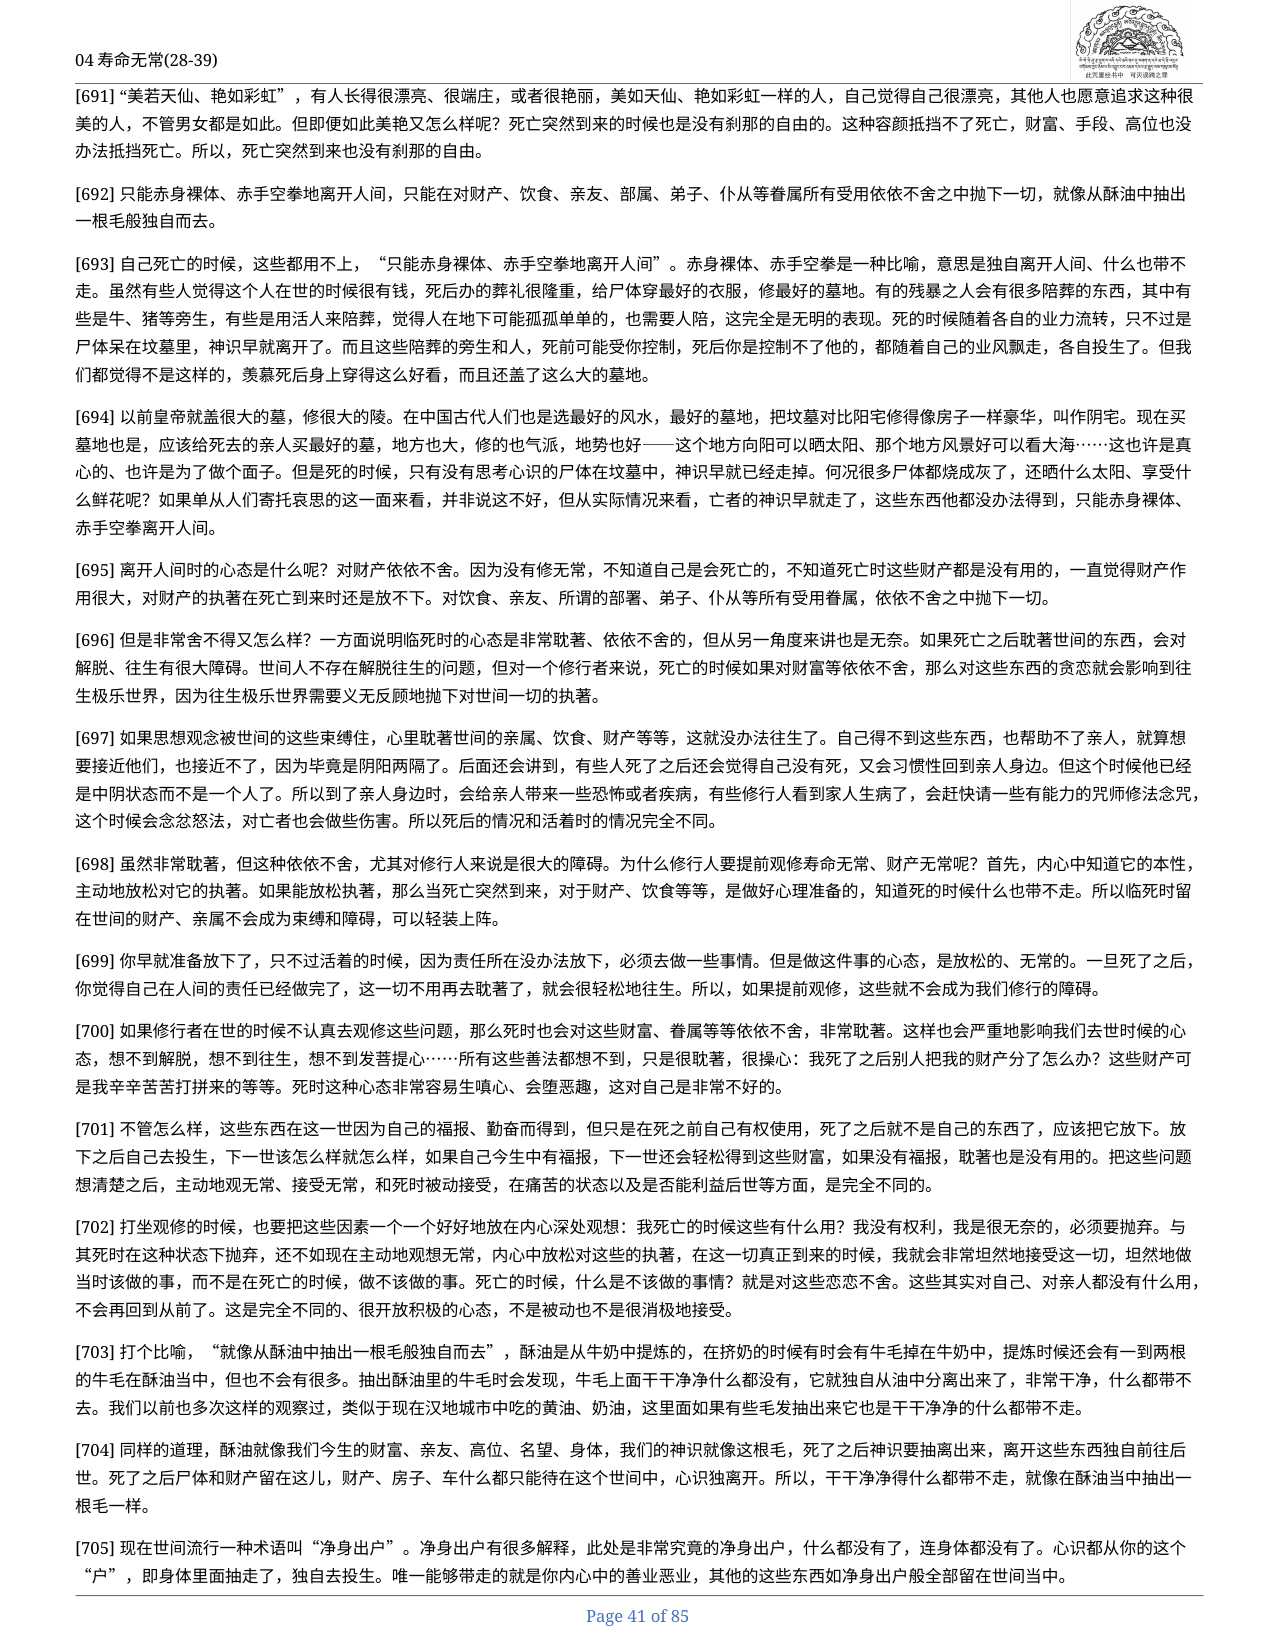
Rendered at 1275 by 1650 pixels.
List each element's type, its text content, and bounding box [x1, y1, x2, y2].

text [698] 虽然非常耽著，但这种依依不舍，尤其对修行人来说是很大的障碍。为什么修行人要提前观修寿命无常、财产无常呢？首先，内心中知道它的本性，主动地放松对它的执著。如果能放松执著，那么当死亡突然到来，对于财产、饮食等等，是做好心理准备的，知道死的时候什么也带不走。所以临死时留在世间的财产、亲属不会成为束缚和障碍，可以轻装上阵。 [75, 851, 1200, 930]
text [701] 不管怎么样，这些东西在这一世因为自己的福报、勤奋而得到，但只是在死之前自己有权使用，死了之后就不是自己的东西了，应该把它放下。放下之后自己去投生，下一世该怎么样就怎么样，如果自己今生中有福报，下一世还会轻松得到这些财富，如果没有福报，耽著也是没有用的。把这些问题想清楚之后，主动地观无常、接受无常，和死时被动接受，在痛苦的状态以及是否能利益后世等方面，是完全不同的。 [75, 1116, 1200, 1196]
text [691] “美若天仙、艳如彩虹”，有人长得很漂亮、很端庄，或者很艳丽，美如天仙、艳如彩虹一样的人，自己觉得自己很漂亮，其他人也愿意追求这种很美的人，不管男女都是如此。但即便如此美艳又怎么样呢？死亡突然到来的时候也是没有刹那的自由的。这种容颜抵挡不了死亡，财富、手段、高位也没办法抵挡死亡。所以，死亡突然到来也没有刹那的自由。 [75, 83, 1200, 162]
text [695] 离开人间时的心态是什么呢？对财产依依不舍。因为没有修无常，不知道自己是会死亡的，不知道死亡时这些财产都是没有用的，一直觉得财产作用很大，对财产的执著在死亡到来时还是放不下。对饮食、亲友、所谓的部署、弟子、仆从等所有受用眷属，依依不舍之中抛下一切。 [75, 557, 1200, 609]
text [699] 你早就准备放下了，只不过活着的时候，因为责任所在没办法放下，必须去做一些事情。但是做这件事的心态，是放松的、无常的。一旦死了之后，你觉得自己在人间的责任已经做完了，这一切不用再去耽著了，就会很轻松地往生。所以，如果提前观修，这些就不会成为我们修行的障碍。 [75, 948, 1200, 1000]
text [705] 现在世间流行一种术语叫“净身出户”。净身出户有很多解释，此处是非常究竟的净身出户，什么都没有了，连身体都没有了。心识都从你的这个“户”，即身体里面抽走了，独自去投生。唯一能够带走的就是你内心中的善业恶业，其他的这些东西如净身出户般全部留在世间当中。 [75, 1535, 1200, 1587]
text [697] 如果思想观念被世间的这些束缚住，心里耽著世间的亲属、饮食、财产等等，这就没办法往生了。自己得不到这些东西，也帮助不了亲人，就算想要接近他们，也接近不了，因为毕竟是阴阳两隔了。后面还会讲到，有些人死了之后还会觉得自己没有死，又会习惯性回到亲人身边。但这个时候他已经是中阴状态而不是一个人了。所以到了亲人身边时，会给亲人带来一些恐怖或者疾病，有些修行人看到家人生病了，会赶快请一些有能力的咒师修法念咒，这个时候会念忿怒法，对亡者也会做些伤害。所以死后的情况和活着时的情况完全不同。 [75, 725, 1200, 832]
picture [1070, 0, 1190, 83]
text [696] 但是非常舍不得又怎么样？一方面说明临死时的心态是非常耽著、依依不舍的，但从另一角度来讲也是无奈。如果死亡之后耽著世间的东西，会对解脱、往生有很大障碍。世间人不存在解脱往生的问题，但对一个修行者来说，死亡的时候如果对财富等依依不舍，那么对这些东西的贪恋就会影响到往生极乐世界，因为往生极乐世界需要义无反顾地抛下对世间一切的执著。 [75, 627, 1200, 707]
text [694] 以前皇帝就盖很大的墓，修很大的陵。在中国古代人们也是选最好的风水，最好的墓地，把坟墓对比阳宅修得像房子一样豪华，叫作阴宅。现在买墓地也是，应该给死去的亲人买最好的墓，地方也大，修的也气派，地势也好——这个地方向阳可以晒太阳、那个地方风景好可以看大海……这也许是真心的、也许是为了做个面子。但是死的时候，只有没有思考心识的尸体在坟墓中，神识早就已经走掉。何况很多尸体都烧成灰了，还晒什么太阳、享受什么鲜花呢？如果单从人们寄托哀思的这一面来看，并非说这不好，但从实际情况来看，亡者的神识早就走了，这些东西他都没办法得到，只能赤身裸体、赤手空拳离开人间。 [75, 404, 1200, 539]
text [704] 同样的道理，酥油就像我们今生的财富、亲友、高位、名望、身体，我们的神识就像这根毛，死了之后神识要抽离出来，离开这些东西独自前往后世。死了之后尸体和财产留在这儿，财产、房子、车什么都只能待在这个世间中，心识独离开。所以，干干净净得什么都带不走，就像在酥油当中抽出一根毛一样。 [75, 1437, 1200, 1517]
text [702] 打坐观修的时候，也要把这些因素一个一个好好地放在内心深处观想：我死亡的时候这些有什么用？我没有权利，我是很无奈的，必须要抛弃。与其死时在这种状态下抛弃，还不如现在主动地观想无常，内心中放松对这些的执著，在这一切真正到来的时候，我就会非常坦然地接受这一切，坦然地做当时该做的事，而不是在死亡的时候，做不该做的事。死亡的时候，什么是不该做的事情？就是对这些恋恋不舍。这些其实对自己、对亲人都没有什么用，不会再回到从前了。这是完全不同的、很开放积极的心态，不是被动也不是很消极地接受。 [75, 1214, 1200, 1321]
text [692] 只能赤身裸体、赤手空拳地离开人间，只能在对财产、饮食、亲友、部属、弟子、仆从等眷属所有受用依依不舍之中抛下一切，就像从酥油中抽出一根毛般独自而去。 [75, 181, 1200, 232]
text [693] 自己死亡的时候，这些都用不上，“只能赤身裸体、赤手空拳地离开人间”。赤身裸体、赤手空拳是一种比喻，意思是独自离开人间、什么也带不走。虽然有些人觉得这个人在世的时候很有钱，死后办的葬礼很隆重，给尸体穿最好的衣服，修最好的墓地。有的残暴之人会有很多陪葬的东西，其中有些是牛、猪等旁生，有些是用活人来陪葬，觉得人在地下可能孤孤单单的，也需要人陪，这完全是无明的表现。死的时候随着各自的业力流转，只不过是尸体呆在坟墓里，神识早就离开了。而且这些陪葬的旁生和人，死前可能受你控制，死后你是控制不了他的，都随着自己的业风飘走，各自投生了。但我们都觉得不是这样的，羡慕死后身上穿得这么好看，而且还盖了这么大的墓地。 [75, 251, 1200, 386]
text [703] 打个比喻，“就像从酥油中抽出一根毛般独自而去”，酥油是从牛奶中提炼的，在挤奶的时候有时会有牛毛掉在牛奶中，提炼时候还会有一到两根的牛毛在酥油当中，但也不会有很多。抽出酥油里的牛毛时会发现，牛毛上面干干净净什么都没有，它就独自从油中分离出来了，非常干净，什么都带不去。我们以前也多次这样的观察过，类似于现在汉地城市中吃的黄油、奶油，这里面如果有些毛发抽出来它也是干干净净的什么都带不走。 [75, 1339, 1200, 1419]
text [700] 如果修行者在世的时候不认真去观修这些问题，那么死时也会对这些财富、眷属等等依依不舍，非常耽著。这样也会严重地影响我们去世时候的心态，想不到解脱，想不到往生，想不到发菩提心……所有这些善法都想不到，只是很耽著，很操心：我死了之后别人把我的财产分了怎么办？这些财产可是我辛辛苦苦打拼来的等等。死时这种心态非常容易生嗔心、会堕恶趣，这对自己是非常不好的。 [75, 1018, 1200, 1098]
